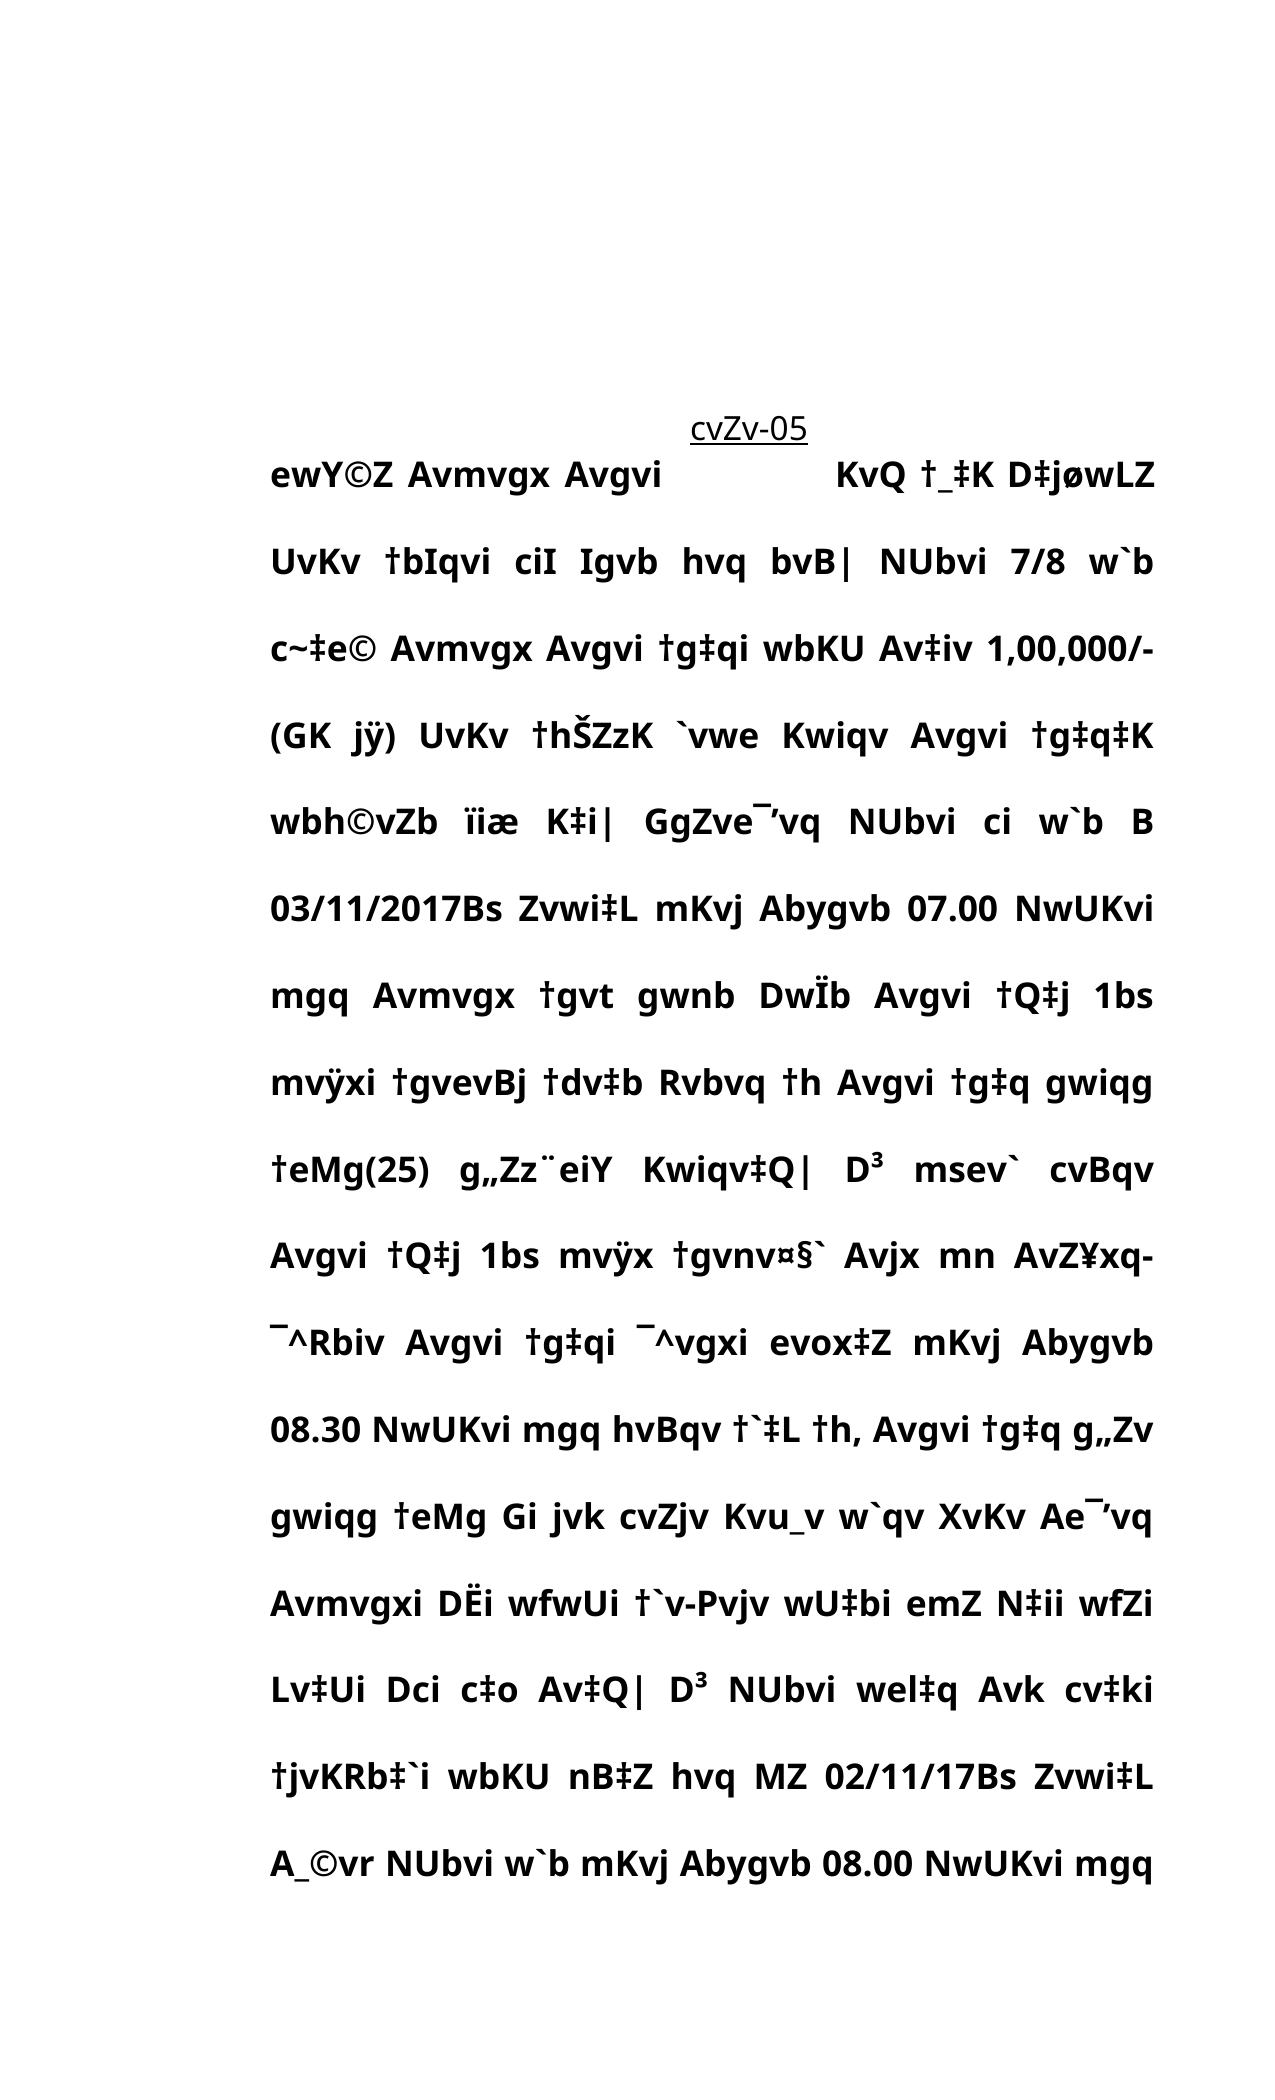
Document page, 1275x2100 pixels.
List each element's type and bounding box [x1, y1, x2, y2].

text [270, 450, 1155, 1887]
